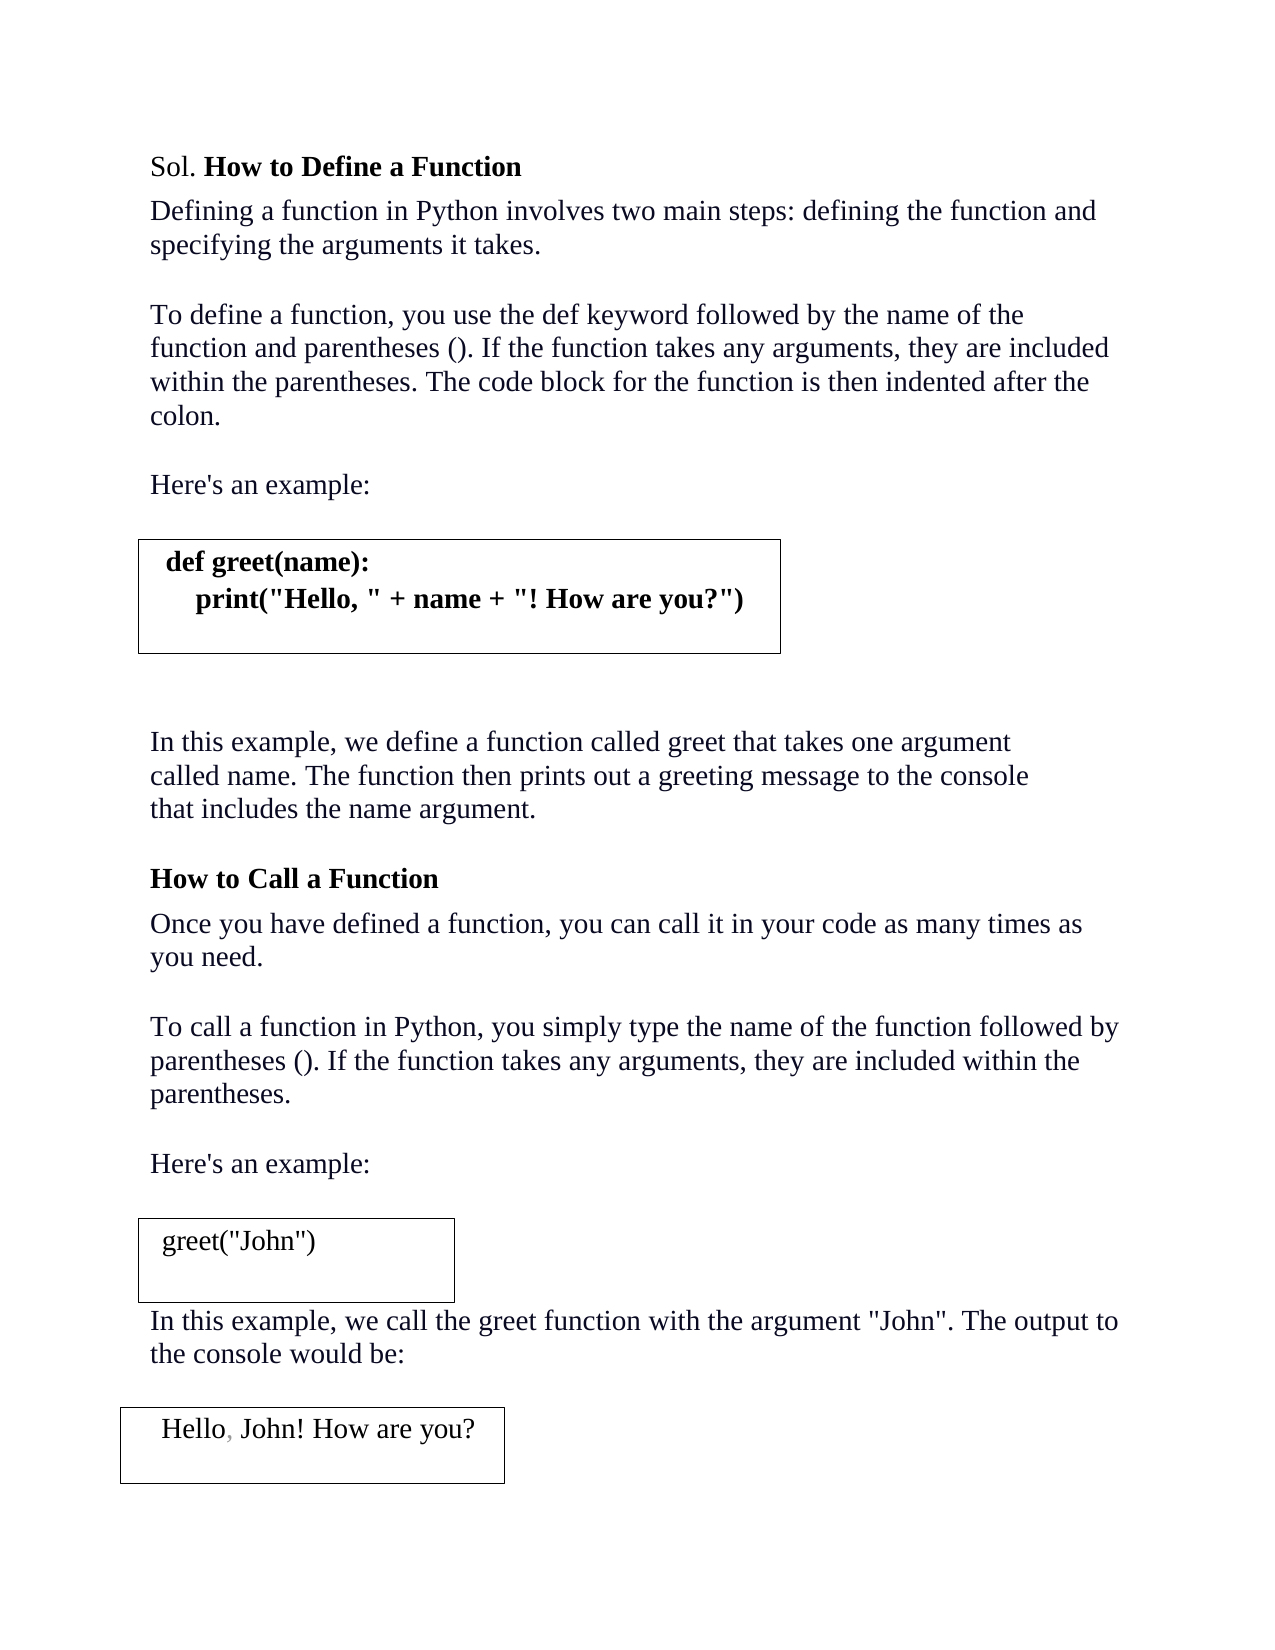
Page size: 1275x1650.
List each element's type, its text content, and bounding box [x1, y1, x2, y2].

text Here's an example: [150, 1147, 1237, 1180]
text In this example, we call the greet function with the argument "John". The output to the console would be: [150, 1216, 1122, 1370]
text Once you have defined a function, you can call it in your code as many times as you need. [150, 906, 1116, 973]
text Here's an example: [150, 467, 1237, 501]
text Defining a function in Python involves two main steps: defining the function and specifying the arguments it takes. [150, 193, 1122, 260]
text To call a function in Python, you simply type the name of the function followed by parentheses (). If the function takes any arguments, they are included within the parentheses. [150, 1009, 1122, 1110]
text Sol. How to Define a Function [150, 149, 1237, 183]
subtitle How to Call a Function [150, 862, 1237, 895]
text In this example, we define a function called greet that takes one argument called name. The function then prints out a greeting message to the console that includes the name argument. [150, 724, 1079, 825]
text To define a function, you use the def keyword followed by the name of the function and parentheses (). If the function takes any arguments, they are included within the parentheses. The code block for the function is then indented after the colon. [150, 297, 1116, 431]
